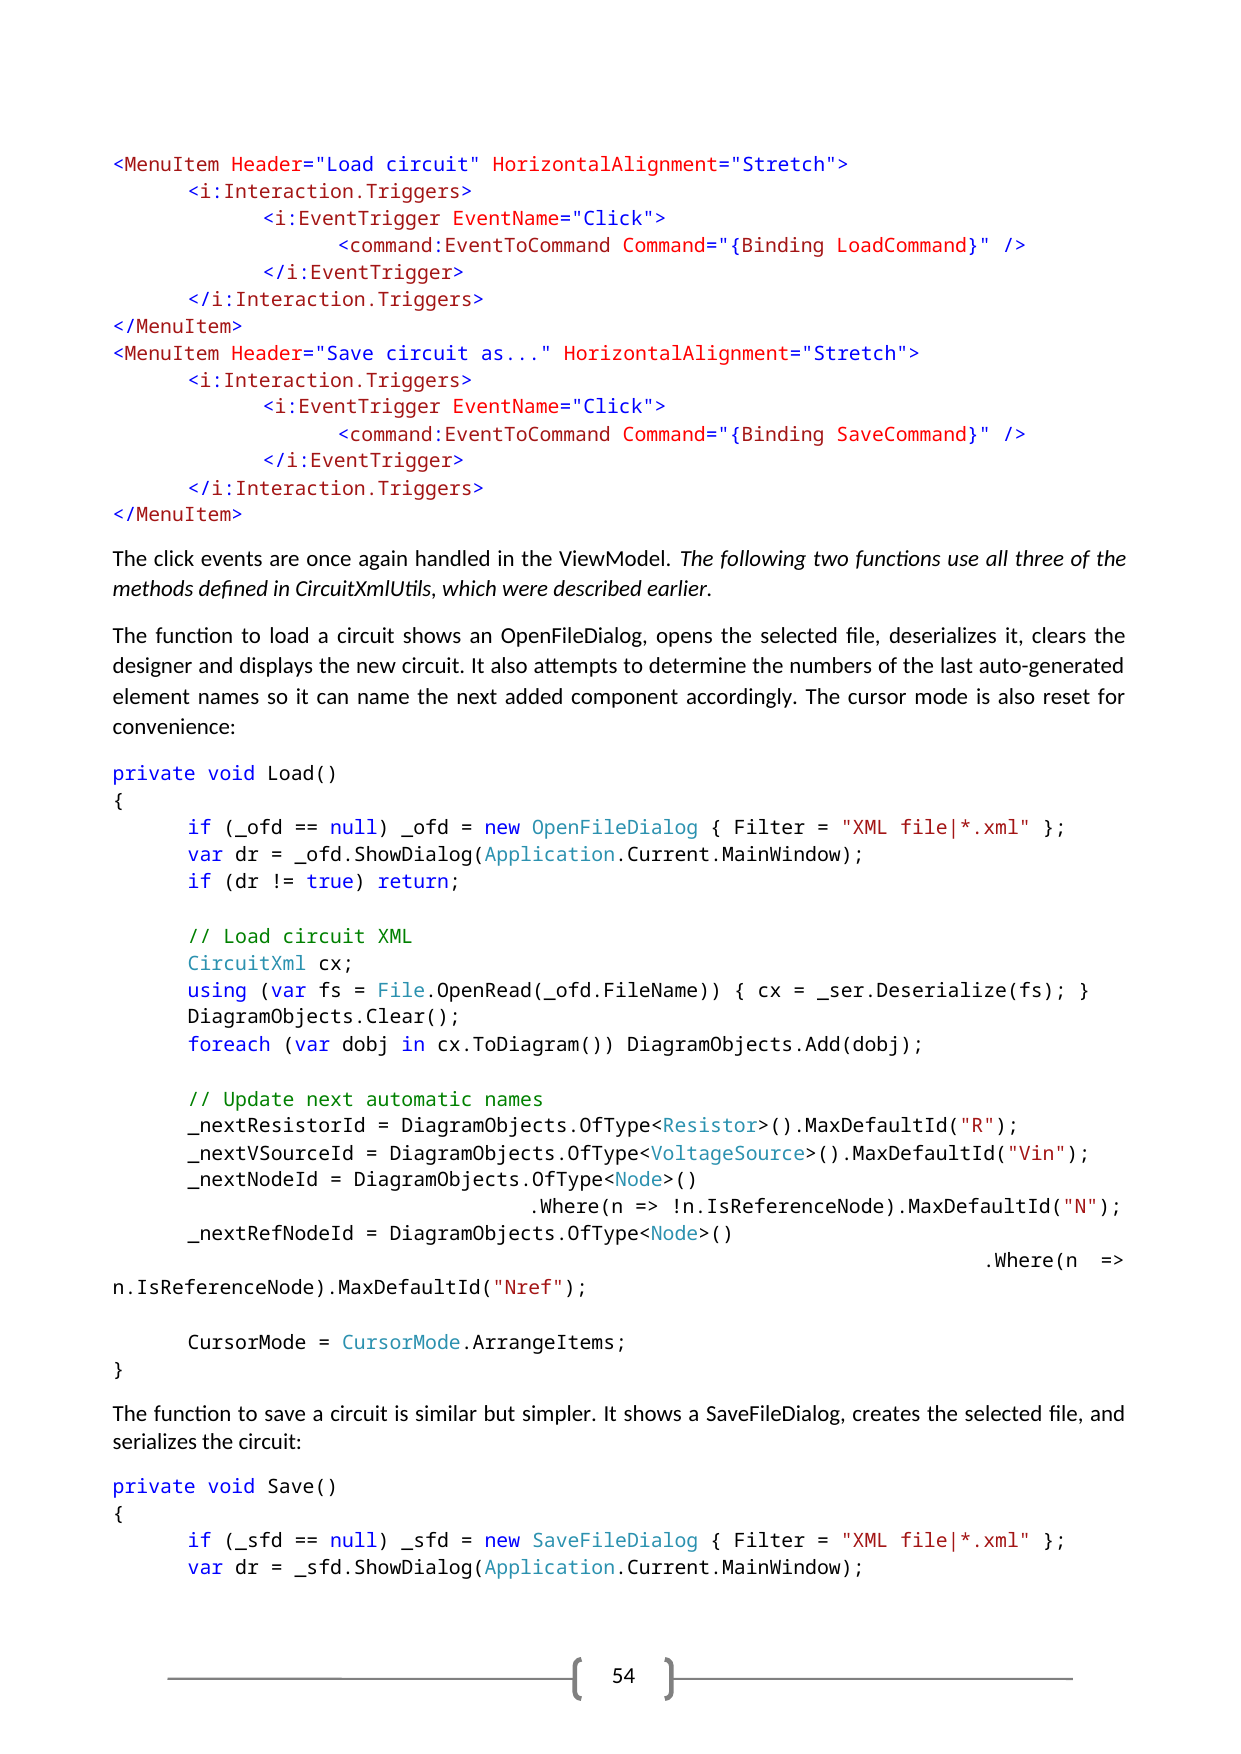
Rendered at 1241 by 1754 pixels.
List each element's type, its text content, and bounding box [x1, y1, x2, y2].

text DiagramObjects.Clear(); [112, 1003, 1128, 1030]
text <i:Interaction.Triggers> [112, 366, 1128, 393]
text CircuitXml cx; [112, 949, 1128, 976]
text // Load circuit XML [112, 922, 1128, 949]
text { [112, 786, 1128, 813]
text _nextVSourceId = DiagramObjects.OfType<VoltageSource>().MaxDefaultId("Vin"); [112, 1139, 1128, 1166]
text CursorMode = CursorMode.ArrangeItems; [112, 1329, 1128, 1356]
text <i:EventTrigger EventName="Click"> [187, 204, 1128, 231]
text The function to load a circuit shows an OpenFileDialog, opens the selected file, deserializes it, clears the designer and displays the new circuit. It also attempts to determine the numbers of the last auto-generated element names so it can name the next added component accordingly. The cursor mode is also reset for convenience: [112, 621, 1128, 740]
text if (_sfd == null) _sfd = new SaveFileDialog { Filter = "XML file|*.xml" }; [112, 1526, 1128, 1553]
text </i:EventTrigger> [112, 447, 1128, 474]
text <i:EventTrigger EventName="Click"> [112, 393, 1128, 420]
text if (dr != true) return; [112, 867, 1128, 894]
text var dr = _ofd.ShowDialog(Application.Current.MainWindow); [112, 840, 1128, 867]
text private void Load() [112, 759, 1128, 786]
text The function to save a circuit is similar but simpler. It shows a SaveFileDialog, creates the selected file, and serializes the circuit: [112, 1399, 1128, 1455]
text The click events are once again handled in the ViewModel. The following two functions use all three of the methods defined in CircuitXmlUtils, which were described earlier. [112, 544, 1128, 603]
text </MenuItem> [112, 501, 1128, 528]
text { [112, 1499, 1128, 1526]
text .Where(n => n.IsReferenceNode).MaxDefaultId("Nref"); [112, 1247, 1128, 1301]
text _nextNodeId = DiagramObjects.OfType<Node>() [112, 1166, 1128, 1193]
text <command:EventToCommand Command="{Binding LoadCommand}" /> [262, 231, 1128, 258]
text </MenuItem> [112, 312, 1128, 339]
text if (_ofd == null) _ofd = new OpenFileDialog { Filter = "XML file|*.xml" }; [112, 813, 1128, 840]
text </i:EventTrigger> [112, 258, 1128, 285]
text <i:Interaction.Triggers> [112, 177, 1128, 204]
text // Update next automatic names [112, 1085, 1128, 1112]
text _nextResistorId = DiagramObjects.OfType<Resistor>().MaxDefaultId("R"); [112, 1112, 1128, 1139]
text foreach (var dobj in cx.ToDiagram()) DiagramObjects.Add(dobj); [112, 1030, 1128, 1057]
text <MenuItem Header="Save circuit as..." HorizontalAlignment="Stretch"> [112, 339, 1128, 366]
text <MenuItem Header="Load circuit" HorizontalAlignment="Stretch"> [112, 150, 1128, 177]
text </i:Interaction.Triggers> [112, 474, 1128, 501]
text } [112, 1356, 1128, 1383]
text using (var fs = File.OpenRead(_ofd.FileName)) { cx = _ser.Deserialize(fs); } [112, 976, 1128, 1003]
text <command:EventToCommand Command="{Binding SaveCommand}" /> [112, 420, 1128, 447]
text </i:Interaction.Triggers> [112, 285, 1128, 312]
text _nextRefNodeId = DiagramObjects.OfType<Node>() [112, 1220, 1128, 1247]
text var dr = _sfd.ShowDialog(Application.Current.MainWindow); [112, 1553, 1128, 1580]
text .Where(n => !n.IsReferenceNode).MaxDefaultId("N"); [112, 1193, 1128, 1220]
text private void Save() [112, 1472, 1128, 1499]
